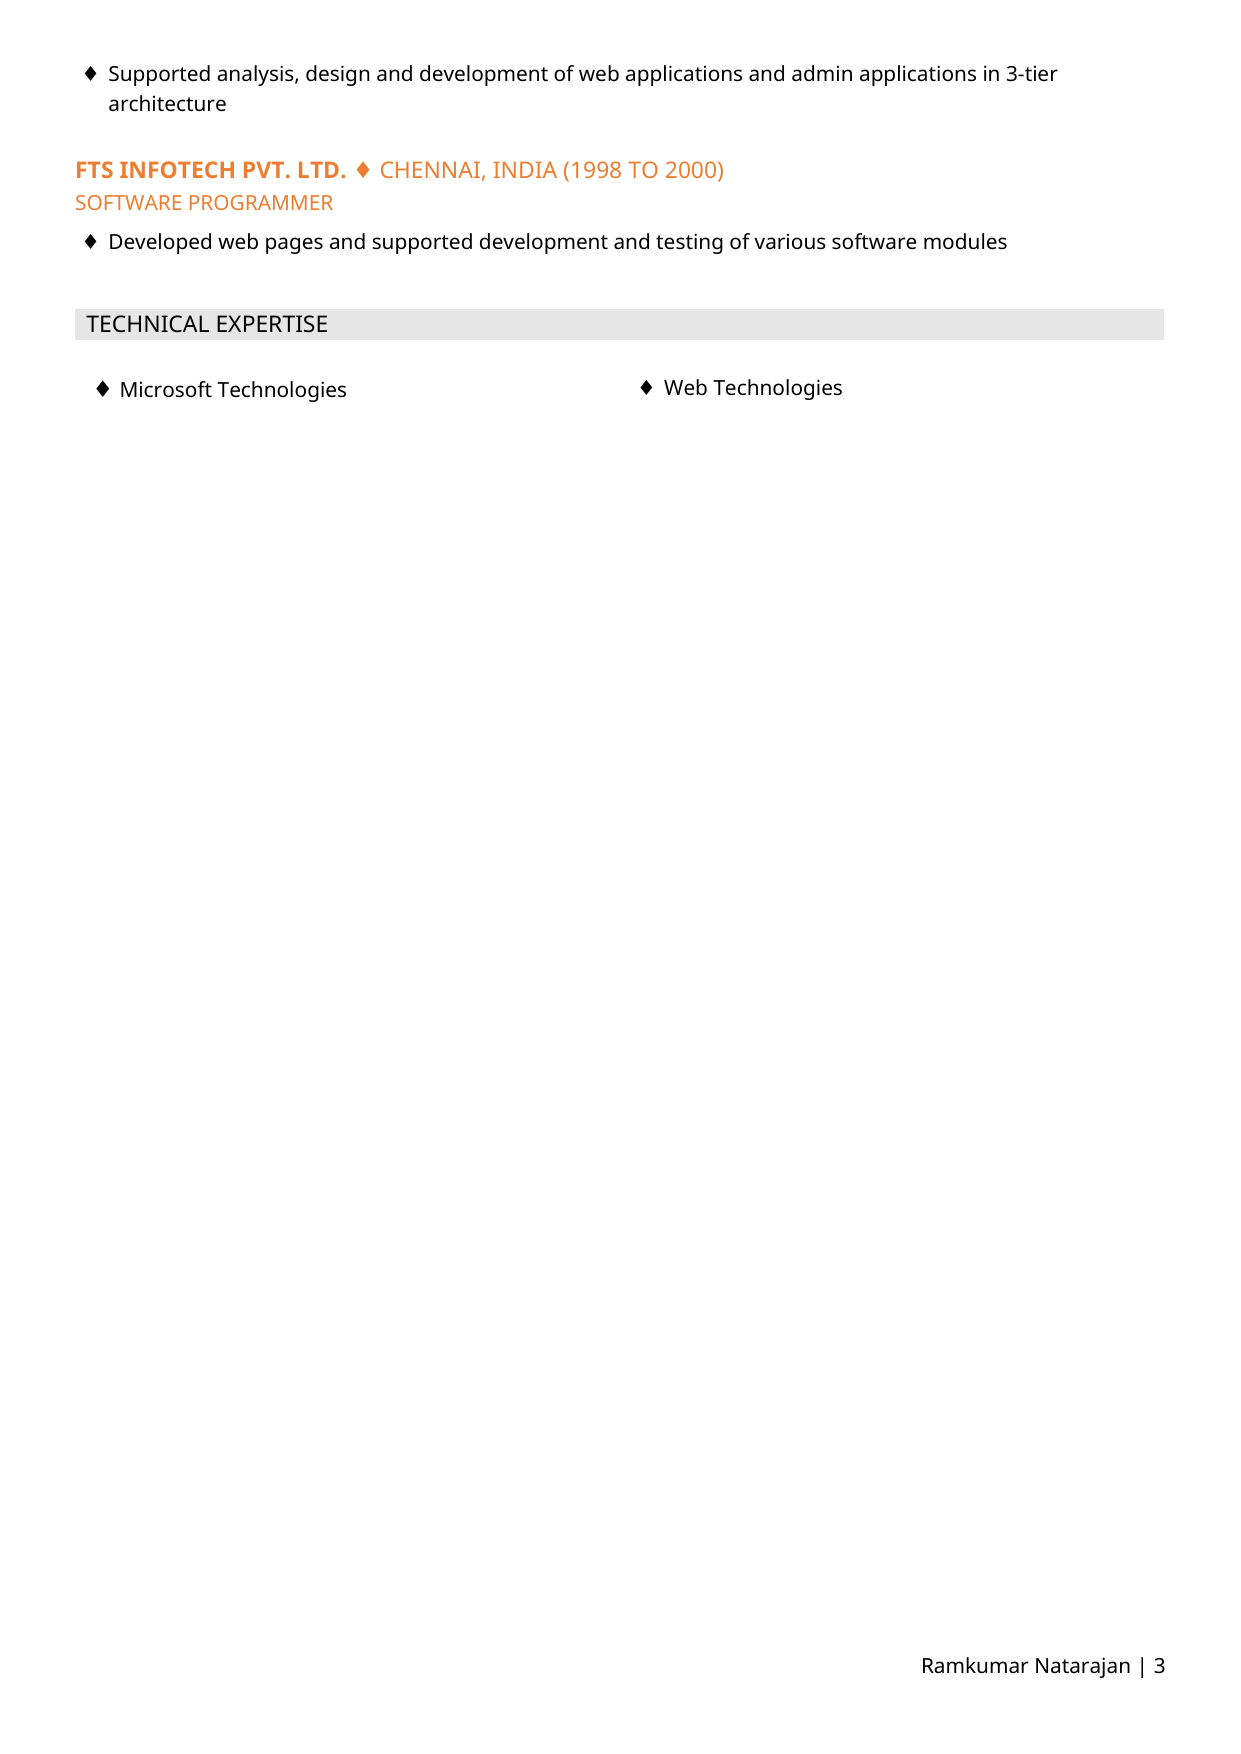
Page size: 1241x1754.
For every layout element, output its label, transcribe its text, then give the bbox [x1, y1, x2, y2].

text FTS INFOTECH PVT. LTD. ♦ CHENNAI, INDIA (1998 TO 2000) [75, 154, 1165, 185]
list Developed web pages and supported development and testing of various software modules [81, 227, 1165, 256]
list Supported analysis, design and development of web applications and admin applications in 3-tier architecture [81, 59, 1165, 118]
table_header TECHNICAL EXPERTISE [75, 309, 1164, 340]
table_header Microsoft Technologies [75, 374, 619, 405]
table_header Web Technologies [620, 374, 1164, 405]
text SOFTWARE PROGRAMMER [75, 188, 1165, 216]
